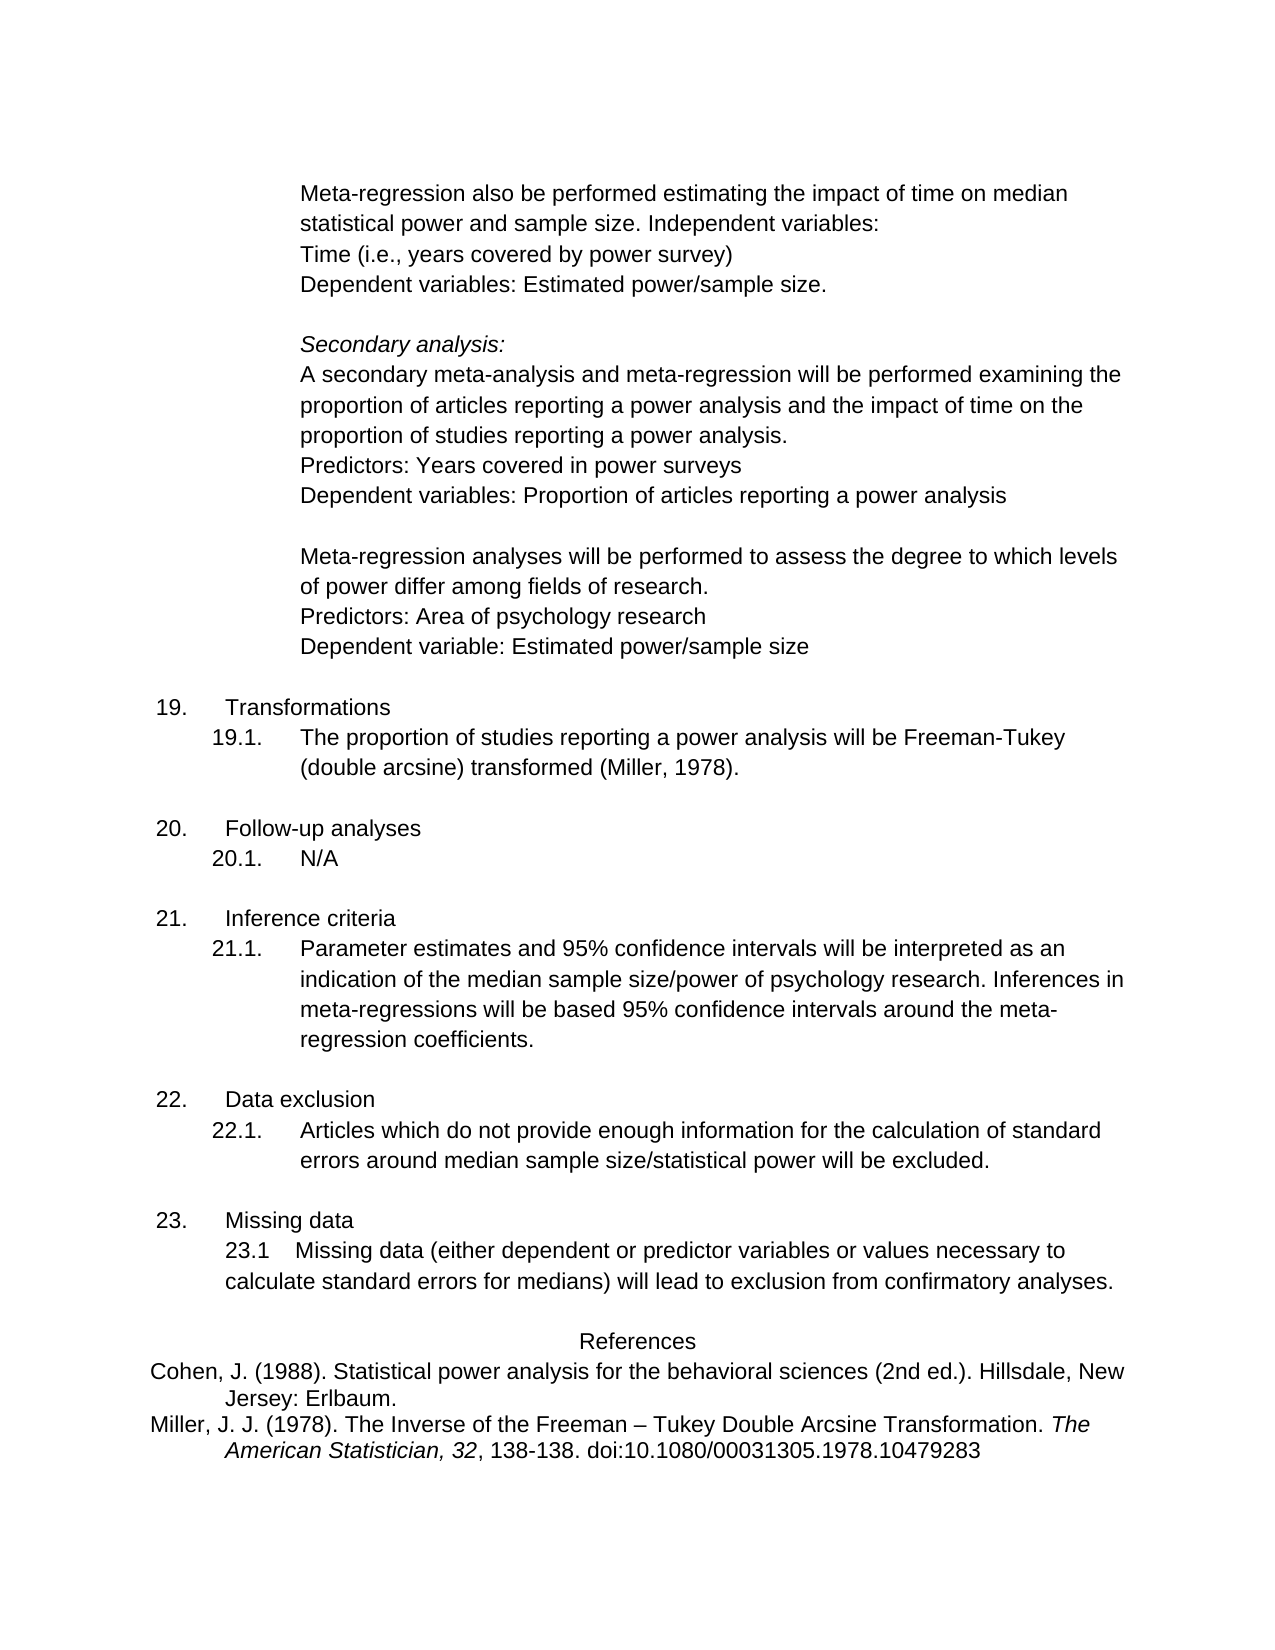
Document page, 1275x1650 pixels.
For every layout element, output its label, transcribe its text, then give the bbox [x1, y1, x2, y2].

text References [150, 1328, 1125, 1354]
list Missing data [187, 1207, 1125, 1234]
text 23.1 Missing data (either dependent or predictor variables or values necessary to calculate standard errors for medians) will lead to exclusion from confirmatory analyses. [225, 1237, 1125, 1294]
list Articles which do not provide enough information for the calculation of standard errors around median sample size/statistical power will be excluded. [262, 1117, 1125, 1173]
text Secondary analysis: A secondary meta-analysis and meta-regression will be performed examining the proportion of articles reporting a power analysis and the impact of time on the proportion of studies reporting a power analysis. [300, 331, 1125, 448]
list Transformations [187, 694, 1125, 720]
text Miller, J. J. (1978). The Inverse of the Freeman – Tukey Double Arcsine Transformation. The American Statistician, 32, 138-138. doi:10.1080/00031305.1978.10479283 [150, 1411, 1125, 1464]
text Meta-regression also be performed estimating the impact of time on median statistical power and sample size. Independent variables: Time (i.e., years covered by power survey) Dependent variables: Estimated power/sample size. [300, 180, 1125, 297]
text Cohen, J. (1988). Statistical power analysis for the behavioral sciences (2nd ed.). Hillsdale, New Jersey: Erlbaum. [150, 1358, 1125, 1411]
list Data exclusion [187, 1086, 1125, 1113]
list N/A [262, 845, 1125, 871]
text Dependent variables: Proportion of articles reporting a power analysis [300, 482, 1125, 509]
text Predictors: Years covered in power surveys [300, 452, 1125, 478]
text Predictors: Area of psychology research [300, 603, 1125, 629]
list Inference criteria [187, 905, 1125, 932]
text Meta-regression analyses will be performed to assess the degree to which levels of power differ among fields of research. [300, 543, 1125, 599]
list The proportion of studies reporting a power analysis will be Freeman-Tukey (double arcsine) transformed (Miller, 1978). [262, 724, 1125, 781]
text Dependent variable: Estimated power/sample size [300, 633, 1125, 660]
list Follow-up analyses [187, 814, 1125, 841]
list Parameter estimates and 95% confidence intervals will be interpreted as an indication of the median sample size/power of psychology research. Inferences in meta-regressions will be based 95% confidence intervals around the meta-regression coefficients. [262, 935, 1125, 1083]
